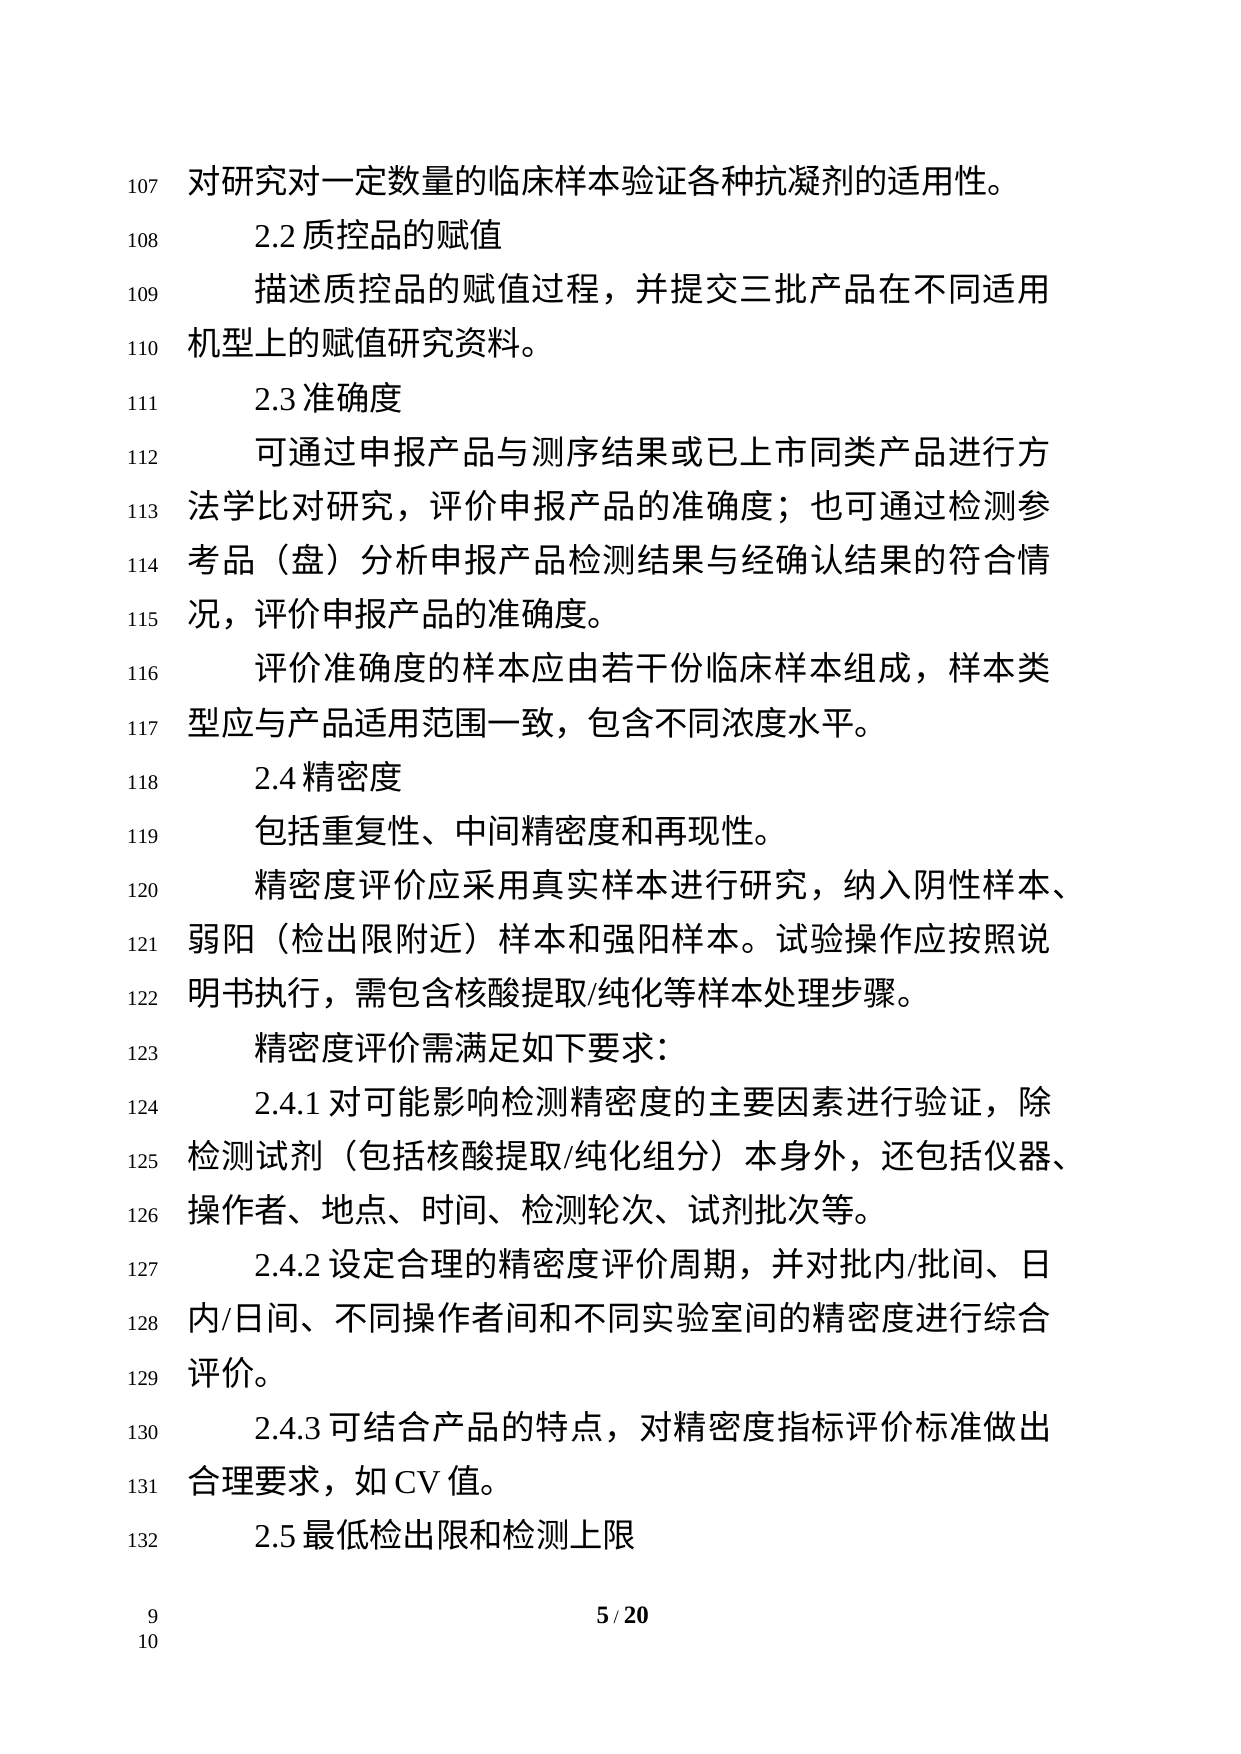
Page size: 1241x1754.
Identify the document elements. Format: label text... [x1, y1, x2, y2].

text 2.4精密度 [187, 746, 1053, 800]
text 描述质控品的赋值过程，并提交三批产品在不同适用机型上的赋值研究资料。 [187, 258, 1053, 367]
text 精密度评价需满足如下要求： [187, 1017, 1053, 1071]
text 2.4.1对可能影响检测精密度的主要因素进行验证，除检测试剂（包括核酸提取/纯化组分）本身外，还包括仪器、操作者、地点、时间、检测轮次、试剂批次等。 [187, 1071, 1053, 1233]
text 可通过申报产品与测序结果或已上市同类产品进行方法学比对研究，评价申报产品的准确度；也可通过检测参考品（盘）分析申报产品检测结果与经确认结果的符合情况，评价申报产品的准确度。 [187, 421, 1053, 637]
text 评价准确度的样本应由若干份临床样本组成，样本类型应与产品适用范围一致，包含不同浓度水平。 [187, 637, 1053, 746]
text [187, 150, 1053, 204]
text 精密度评价应采用真实样本进行研究，纳入阴性样本、弱阳（检出限附近）样本和强阳样本。试验操作应按照说明书执行，需包含核酸提取/纯化等样本处理步骤。 [187, 854, 1053, 1017]
text 包括重复性、中间精密度和再现性。 [187, 800, 1053, 854]
text 2.3准确度 [187, 367, 1053, 421]
text 2.5最低检出限和检测上限 [187, 1504, 1053, 1558]
text 2.4.3可结合产品的特点，对精密度指标评价标准做出合理要求，如CV值。 [187, 1396, 1053, 1504]
text 2.4.2设定合理的精密度评价周期，并对批内/批间、日内/日间、不同操作者间和不同实验室间的精密度进行综合评价。 [187, 1233, 1053, 1396]
text 2.2质控品的赋值 [187, 204, 1053, 258]
